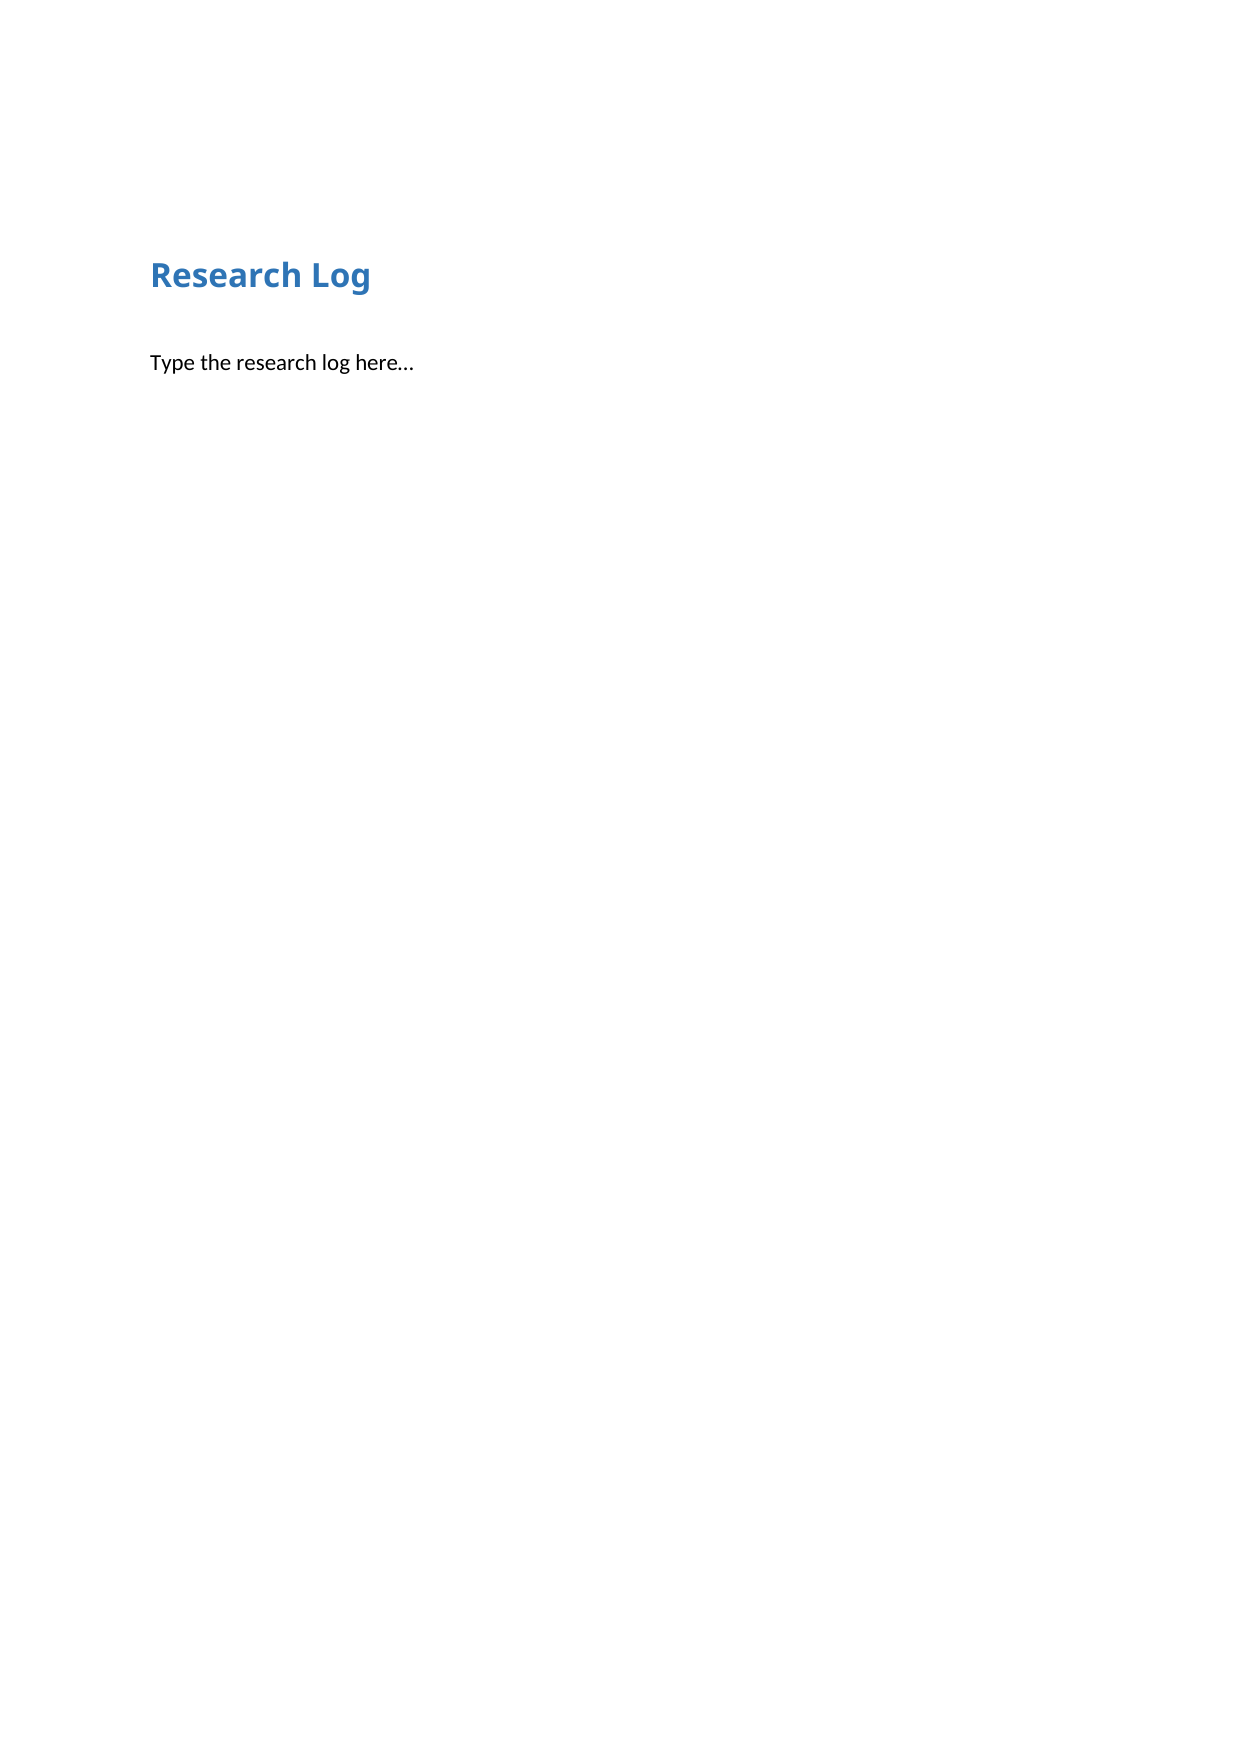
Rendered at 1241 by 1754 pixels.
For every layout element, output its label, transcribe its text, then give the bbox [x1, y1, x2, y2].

text Type the research log here… [150, 348, 1090, 376]
subtitle Research Log [150, 252, 1090, 297]
